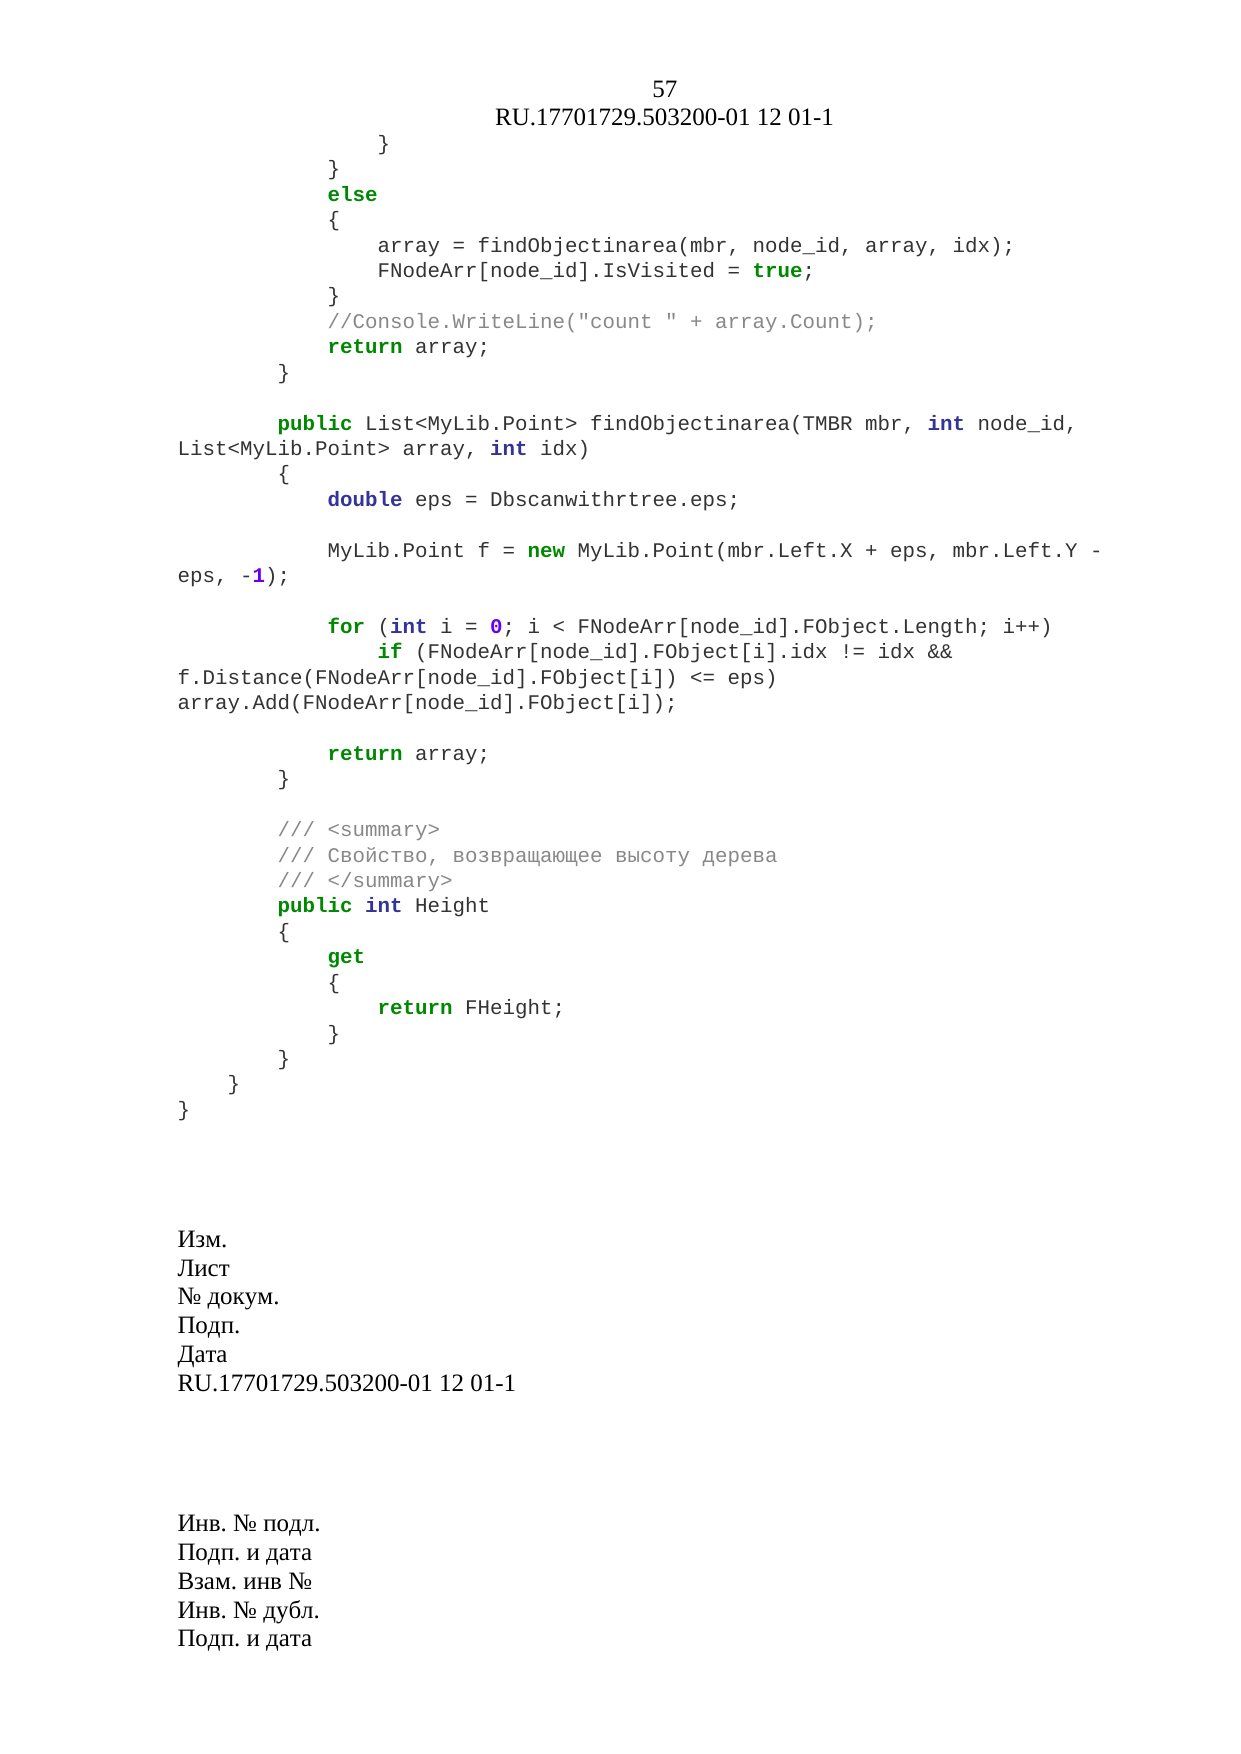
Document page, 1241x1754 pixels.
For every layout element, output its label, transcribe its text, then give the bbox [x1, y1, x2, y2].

text else [177, 182, 1152, 207]
text { [177, 462, 1152, 487]
text array = findObjectinarea(mbr, node_id, array, idx); [177, 233, 1152, 258]
text /// </summary> [177, 868, 1152, 894]
text } [177, 131, 1152, 157]
text { [177, 919, 1152, 944]
text //Console.WriteLine("count " + array.Count); [177, 309, 1152, 334]
text FNodeArr[node_id].IsVisited = true; [177, 258, 1152, 284]
text { [177, 207, 1152, 233]
text } [177, 1097, 1152, 1122]
text } [177, 284, 1152, 309]
text get [177, 944, 1152, 970]
text double eps = Dbscanwithrtree.eps; [177, 487, 1152, 512]
text } [177, 1072, 1152, 1097]
text public List<MyLib.Point> findObjectinarea(TMBR mbr, int node_id, List<MyLib.Point> array, int idx) [177, 411, 1152, 462]
text } [177, 1046, 1152, 1072]
text return FHeight; [177, 995, 1152, 1021]
text return array; [177, 741, 1152, 767]
text } [177, 360, 1152, 385]
text public int Height [177, 894, 1152, 919]
text } [177, 157, 1152, 182]
text MyLib.Point f = new MyLib.Point(mbr.Left.X + eps, mbr.Left.Y - eps, -1); [177, 538, 1152, 589]
text /// Свойство, возвращающее высоту дерева [177, 843, 1152, 868]
text { [177, 970, 1152, 995]
text /// <summary> [177, 817, 1152, 843]
text for (int i = 0; i < FNodeArr[node_id].FObject.Length; i++) [177, 614, 1152, 639]
text } [177, 1021, 1152, 1046]
text } [177, 767, 1152, 792]
text if (FNodeArr[node_id].FObject[i].idx != idx && f.Distance(FNodeArr[node_id].FObject[i]) <= eps) array.Add(FNodeArr[node_id].FObject[i]); [177, 639, 1152, 716]
text return array; [177, 334, 1152, 360]
